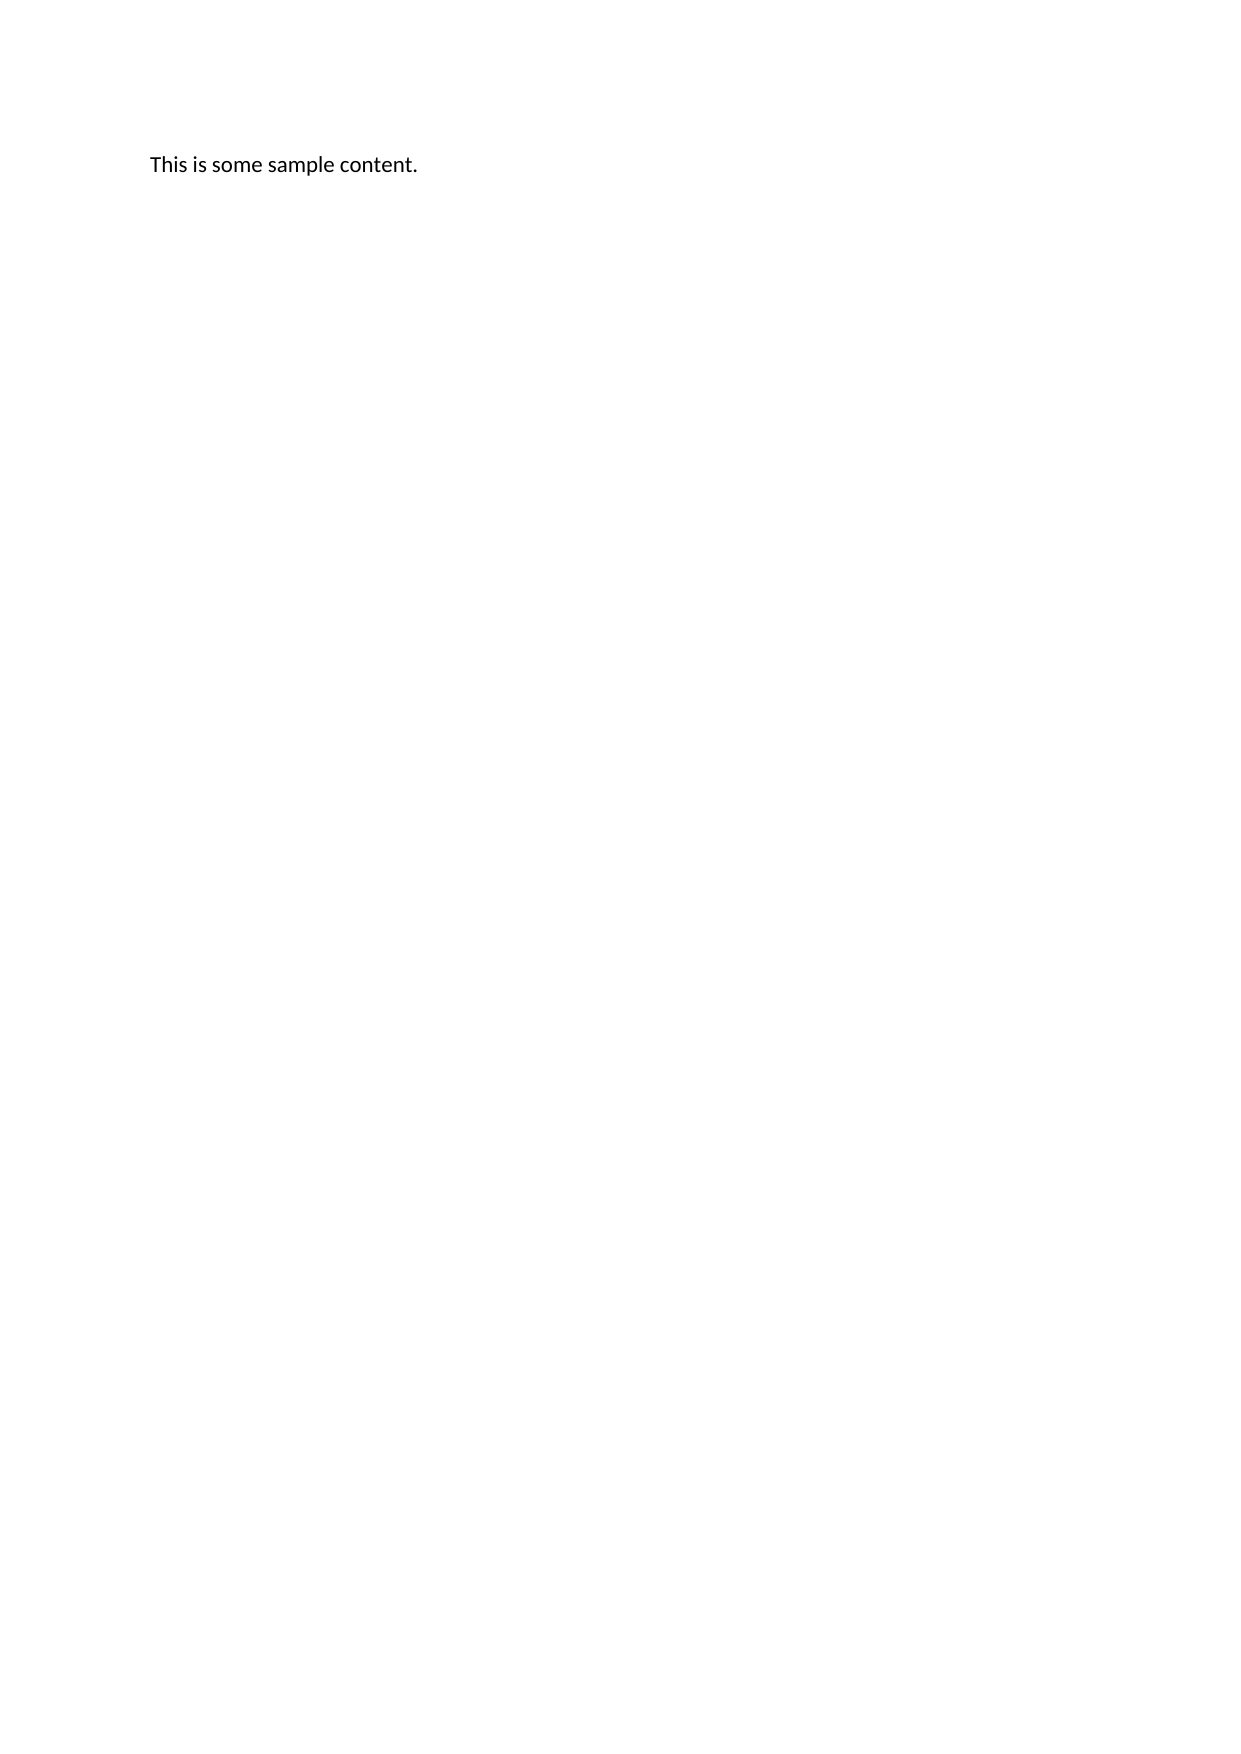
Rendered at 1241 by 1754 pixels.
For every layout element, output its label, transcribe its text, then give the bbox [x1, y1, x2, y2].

text This is some sample content. [150, 150, 1090, 178]
